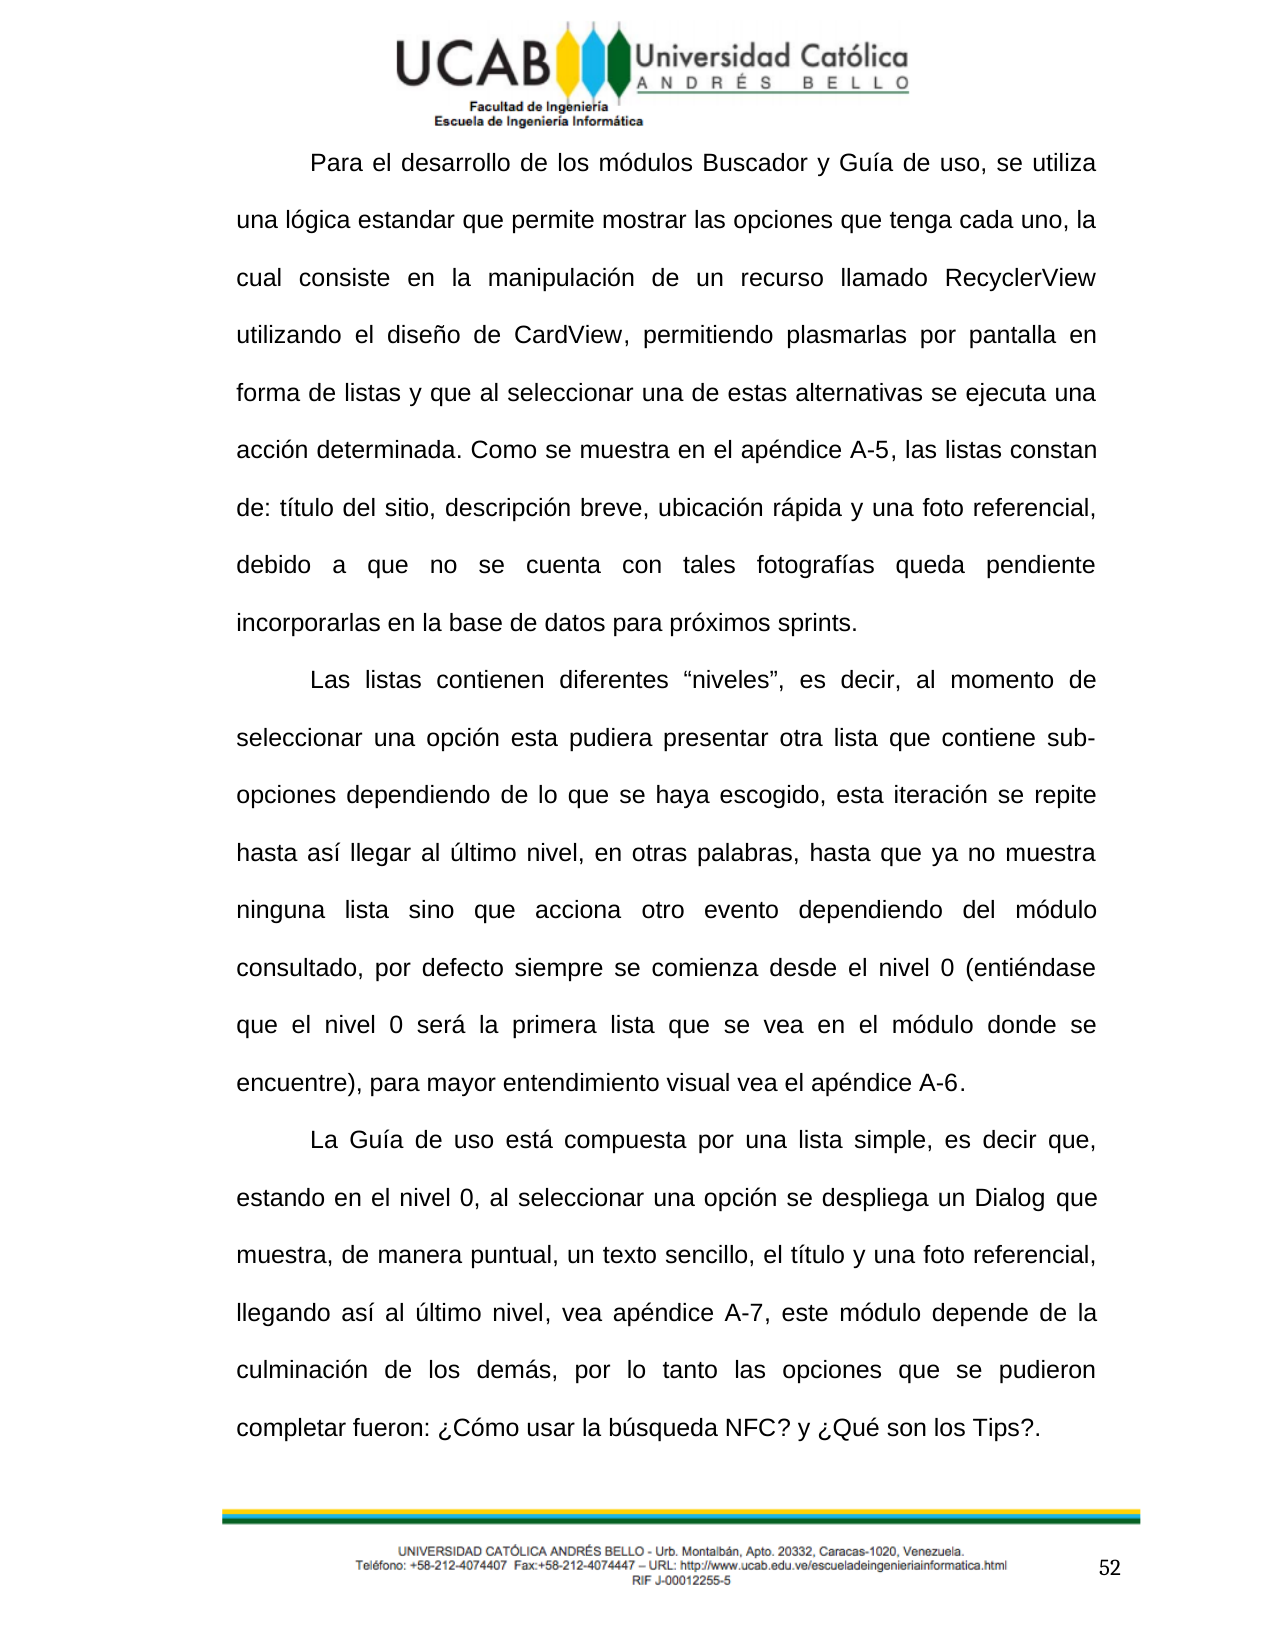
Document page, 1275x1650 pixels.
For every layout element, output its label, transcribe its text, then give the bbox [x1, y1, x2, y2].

picture [220, 1506, 1141, 1593]
text La Guía de uso está compuesta por una lista simple, es decir que, estando en el nivel 0, al seleccionar una opción se despliega un Dialog que muestra, de manera puntual, un texto sencillo, el título y una foto referencial, llegando así al último nivel, vea apéndice A-7, este módulo depende de la culminación de los demás, por lo tanto las opciones que se pudieron completar fueron: ¿Cómo usar la búsqueda NFC? y ¿Qué son los Tips?. [236, 1125, 1098, 1441]
picture [355, 0, 974, 144]
text Para el desarrollo de los módulos Buscador y Guía de uso, se utiliza una lógica estandar que permite mostrar las opciones que tenga cada uno, la cual consiste en la manipulación de un recurso llamado RecyclerView utilizando el diseño de CardView, permitiendo plasmarlas por pantalla en forma de listas y que al seleccionar una de estas alternativas se ejecuta una acción determinada. Como se muestra en el apéndice A-5, las listas constan de: título del sitio, descripción breve, ubicación rápida y una foto referencial, debido a que no se cuenta con tales fotografías queda pendiente incorporarlas en la base de datos para próximos sprints. [236, 148, 1098, 636]
text Las listas contienen diferentes “niveles”, es decir, al momento de seleccionar una opción esta pudiera presentar otra lista que contiene sub-opciones dependiendo de lo que se haya escogido, esta iteración se repite hasta así llegar al último nivel, en otras palabras, hasta que ya no muestra ninguna lista sino que acciona otro evento dependiendo del módulo consultado, por defecto siempre se comienza desde el nivel 0 (entiéndase que el nivel 0 será la primera lista que se vea en el módulo donde se encuentre), para mayor entendimiento visual vea el apéndice A-6. [236, 665, 1098, 1096]
